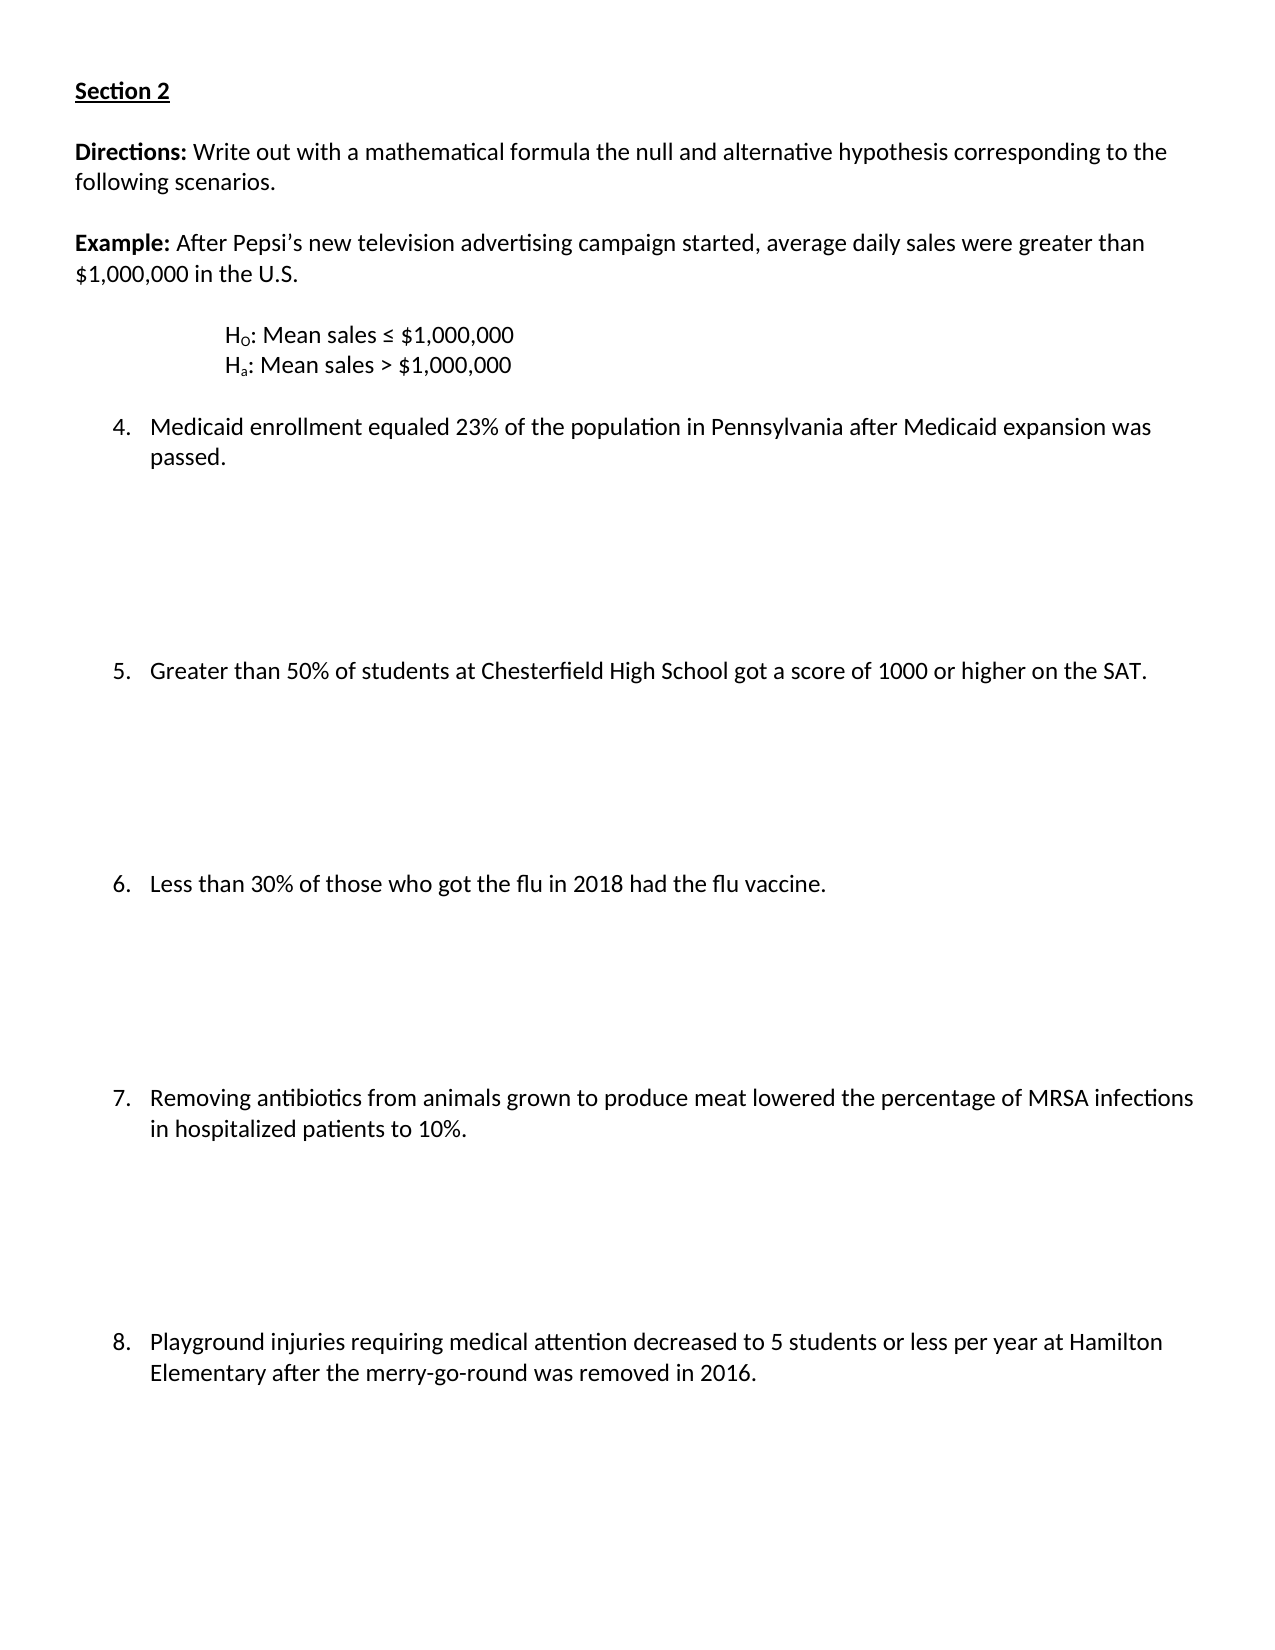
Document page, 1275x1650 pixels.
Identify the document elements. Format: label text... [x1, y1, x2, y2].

list Playground injuries requiring medical attention decreased to 5 students or less per year at Hamilton Elementary after the merry-go-round was removed in 2016. [112, 1326, 1200, 1387]
text Directions: Write out with a mathematical formula the null and alternative hypothesis corresponding to the following scenarios. [75, 136, 1200, 197]
list Medicaid enrollment equaled 23% of the population in Pennsylvania after Medicaid expansion was passed. [112, 411, 1200, 472]
text Example: After Pepsi’s new television advertising campaign started, average daily sales were greater than $1,000,000 in the U.S. [75, 228, 1200, 289]
text Section 2 [75, 75, 1200, 106]
list Removing antibiotics from animals grown to produce meat lowered the percentage of MRSA infections in hospitalized patients to 10%. [112, 1082, 1200, 1143]
list Less than 30% of those who got the flu in 2018 had the flu vaccine. [112, 868, 1200, 899]
text Ha: Mean sales > $1,000,000 [75, 350, 1200, 380]
text HO: Mean sales ≤ $1,000,000 [75, 319, 1200, 350]
list Greater than 50% of students at Chesterfield High School got a score of 1000 or higher on the SAT. [112, 655, 1200, 685]
